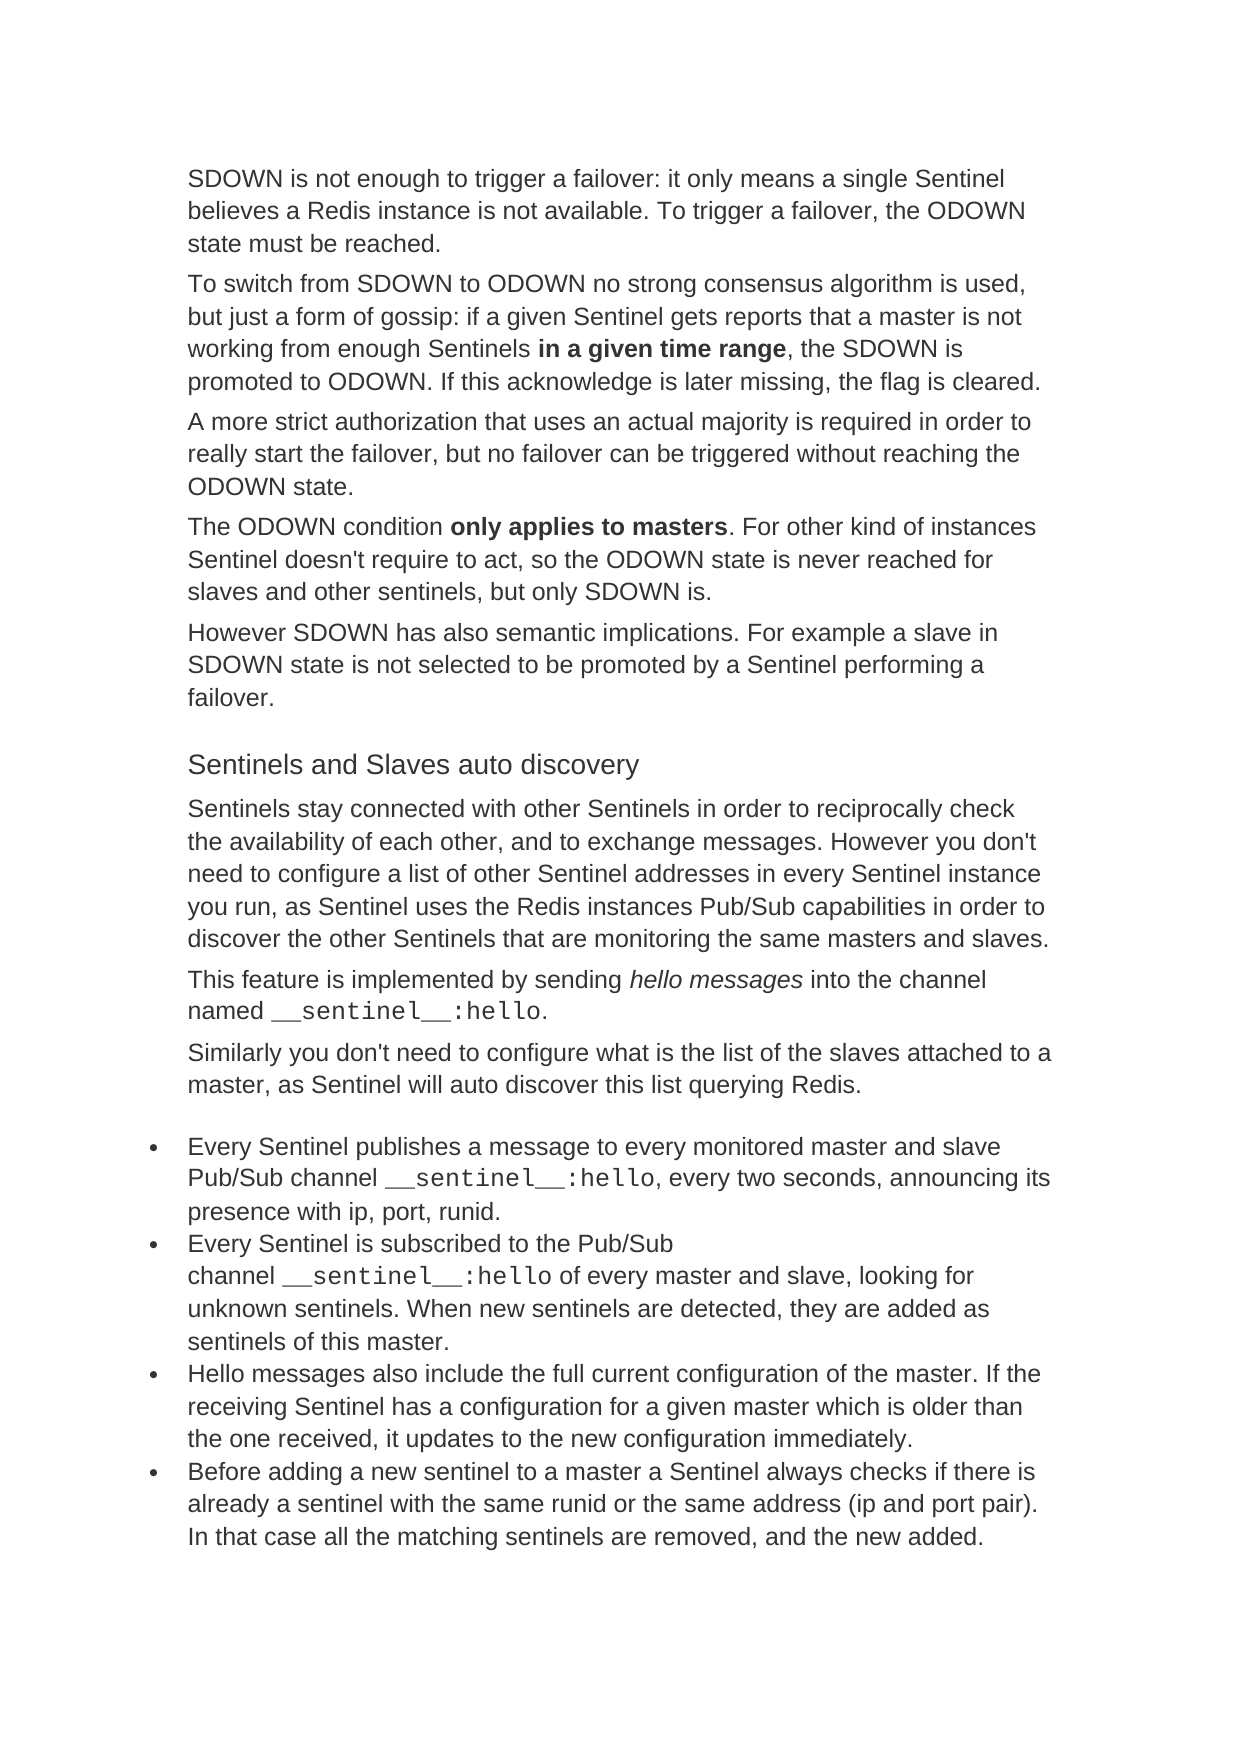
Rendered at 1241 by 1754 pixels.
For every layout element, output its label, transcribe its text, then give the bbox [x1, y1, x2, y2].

text Sentinels stay connected with other Sentinels in order to reciprocally check the availability of each other, and to exchange messages. However you don't need to configure a list of other Sentinel addresses in every Sentinel instance you run, as Sentinel uses the Redis instances Pub/Sub capabilities in order to discover the other Sentinels that are monitoring the same masters and slaves. [187, 793, 1053, 955]
list Every Sentinel publishes a message to every monitored master and slave Pub/Sub channel __sentinel__:hello, every two seconds, announcing its presence with ip, port, runid. [150, 1130, 1053, 1227]
list Before adding a new sentinel to a master a Sentinel always checks if there is already a sentinel with the same runid or the same address (ip and port pair). In that case all the matching sentinels are removed, and the new added. [150, 1455, 1053, 1552]
list Every Sentinel is subscribed to the Pub/Sub channel __sentinel__:hello of every master and slave, looking for unknown sentinels. When new sentinels are detected, they are added as sentinels of this master. [150, 1227, 1053, 1357]
text Sentinels and Slaves auto discovery [187, 748, 1053, 780]
text Similarly you don't need to configure what is the list of the slaves attached to a master, as Sentinel will auto discover this list querying Redis. [187, 1036, 1053, 1101]
list Hello messages also include the full current configuration of the master. If the receiving Sentinel has a configuration for a given master which is older than the one received, it updates to the new configuration immediately. [150, 1357, 1053, 1455]
text A more strict authorization that uses an actual majority is required in order to really start the failover, but no failover can be triggered without reaching the ODOWN state. [187, 405, 1053, 503]
text The ODOWN condition only applies to masters. For other kind of instances Sentinel doesn't require to act, so the ODOWN state is never reached for slaves and other sentinels, but only SDOWN is. [187, 510, 1053, 608]
text This feature is implemented by sending hello messages into the channel named __sentinel__:hello. [187, 963, 1053, 1028]
text However SDOWN has also semantic implications. For example a slave in SDOWN state is not selected to be promoted by a Sentinel performing a failover. [187, 616, 1053, 713]
